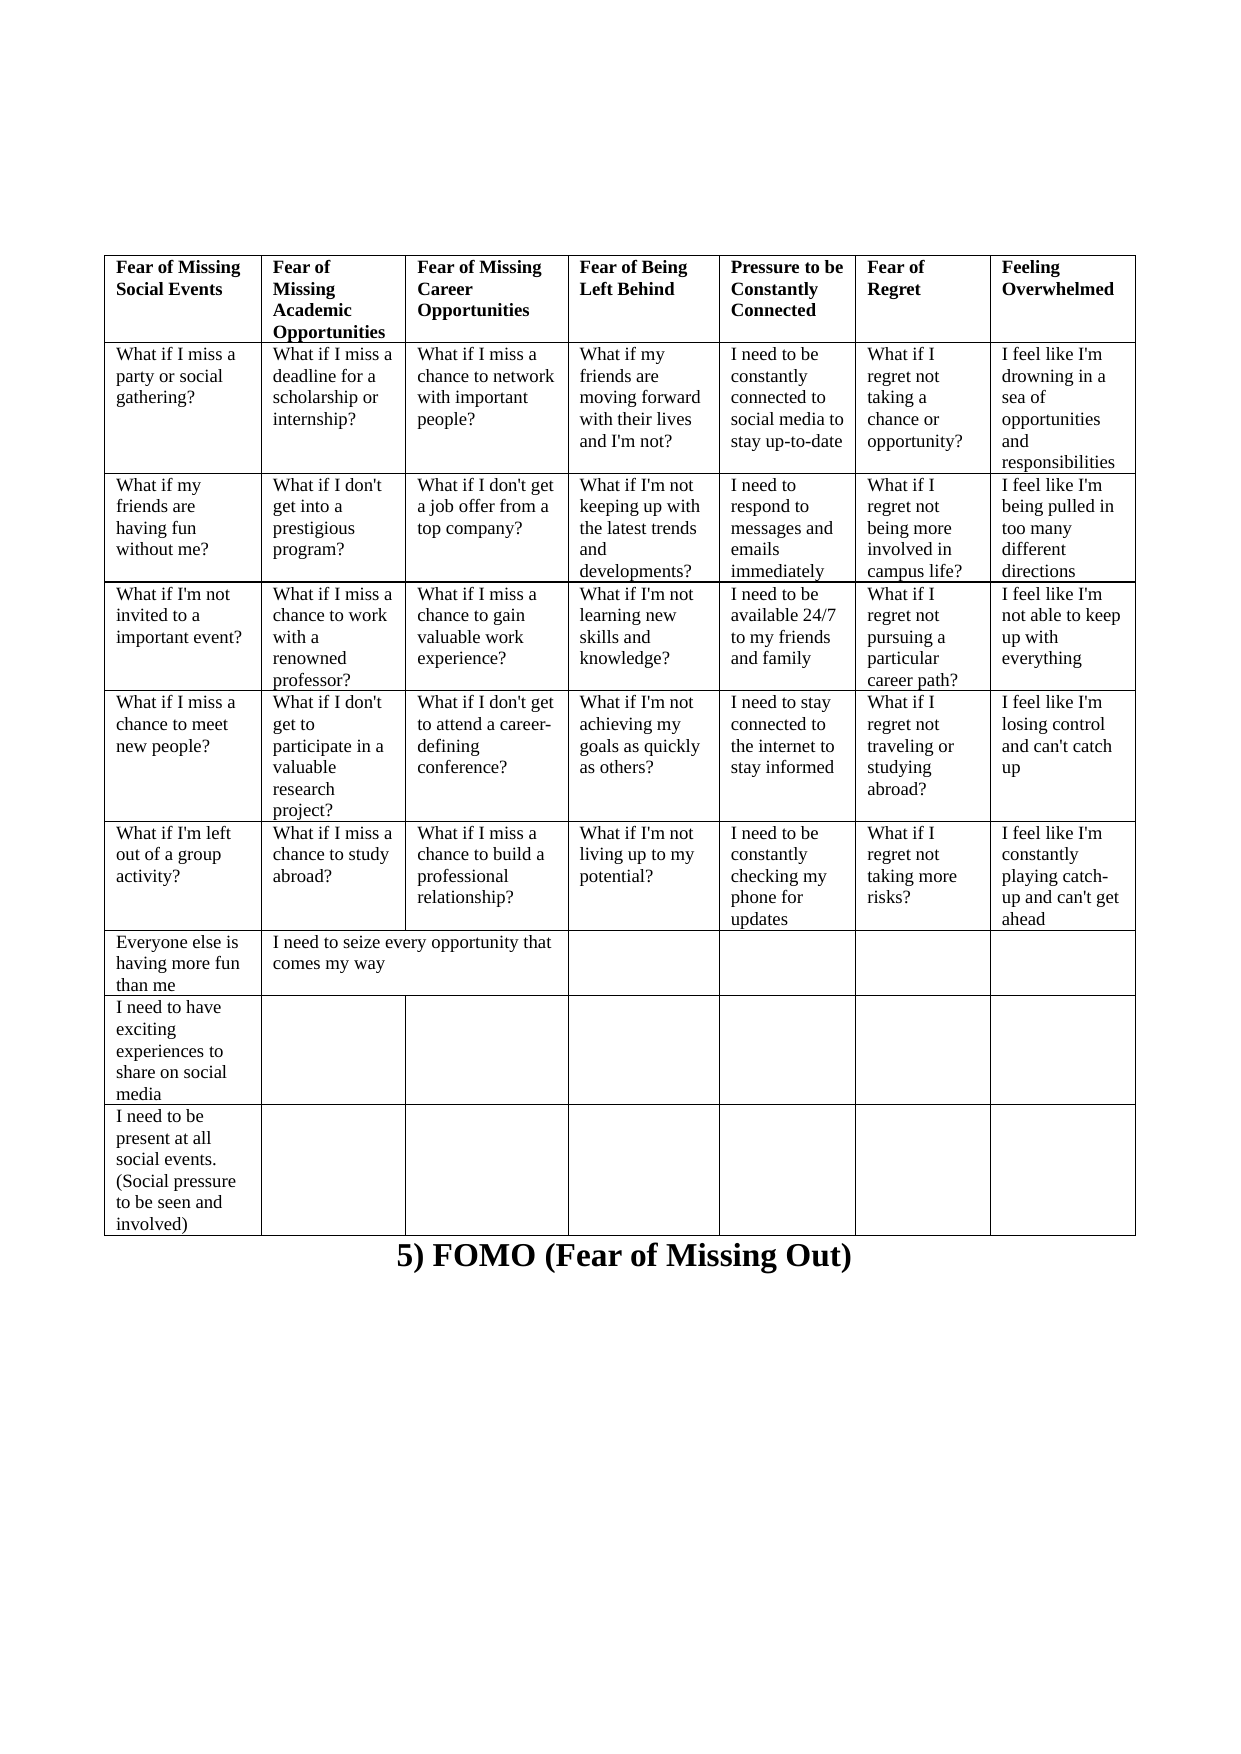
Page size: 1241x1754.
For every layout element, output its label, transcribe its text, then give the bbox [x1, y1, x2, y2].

table_cell [720, 931, 855, 995]
table_cell [991, 1105, 1135, 1234]
table_header Fear of Missing Social Events [105, 256, 261, 342]
table_cell What if I'm not achieving my goals as quickly as others? [569, 691, 719, 821]
table_cell [262, 1105, 405, 1234]
table_cell What if I'm not learning new skills and knowledge? [569, 583, 719, 690]
table_cell What if I'm not keeping up with the latest trends and developments? [569, 474, 719, 581]
table_cell I feel like I'm constantly playing catch-up and can't get ahead [991, 822, 1135, 929]
table_cell I feel like I'm losing control and can't catch up [991, 691, 1135, 821]
table_cell I feel like I'm being pulled in too many different directions [991, 474, 1135, 581]
table_cell [991, 996, 1135, 1104]
table_cell [720, 1105, 855, 1234]
table_cell [406, 1105, 568, 1234]
table_cell [569, 1105, 719, 1234]
table_cell What if I miss a deadline for a scholarship or internship? [262, 343, 405, 473]
table_header Fear of Regret [856, 256, 990, 342]
table_cell I feel like I'm not able to keep up with everything [991, 583, 1135, 690]
table_cell What if I regret not being more involved in campus life? [856, 474, 990, 581]
table_cell [720, 996, 855, 1104]
table_cell [569, 931, 719, 995]
table_header Feeling Overwhelmed [991, 256, 1135, 342]
table_cell I need to be constantly connected to social media to stay up-to-date [720, 343, 855, 473]
table_cell What if I miss a chance to gain valuable work experience? [406, 583, 568, 690]
table_cell I need to be constantly checking my phone for updates [720, 822, 855, 929]
table_cell [569, 996, 719, 1104]
table_cell [856, 996, 990, 1104]
table_cell I feel like I'm drowning in a sea of opportunities and responsibilities [991, 343, 1135, 473]
table_cell What if I don't get a job offer from a top company? [406, 474, 568, 581]
table_cell I need to have exciting experiences to share on social media [105, 996, 261, 1104]
table_cell What if I miss a party or social gathering? [105, 343, 261, 473]
table_cell What if my friends are moving forward with their lives and I'm not? [569, 343, 719, 473]
table_header Pressure to be Constantly Connected [720, 256, 855, 342]
table_cell What if I don't get into a prestigious program? [262, 474, 405, 581]
table_cell I need to respond to messages and emails immediately [720, 474, 855, 581]
table_cell What if I'm left out of a group activity? [105, 822, 261, 929]
table_cell [856, 931, 990, 995]
table_header Fear of Missing Career Opportunities [406, 256, 568, 342]
table_cell What if I'm not living up to my potential? [569, 822, 719, 929]
table_cell What if I regret not taking a chance or opportunity? [856, 343, 990, 473]
table_header Fear of Being Left Behind [569, 256, 719, 342]
table_cell [262, 996, 405, 1104]
table_cell What if I don't get to participate in a valuable research project? [262, 691, 405, 821]
table_header Fear of Missing Academic Opportunities [262, 256, 405, 342]
table_cell I need to seize every opportunity that comes my way [262, 931, 568, 995]
table_cell What if I miss a chance to study abroad? [262, 822, 405, 929]
table_cell What if my friends are having fun without me? [105, 474, 261, 581]
table_cell I need to stay connected to the internet to stay informed [720, 691, 855, 821]
table_cell What if I regret not taking more risks? [856, 822, 990, 929]
table_cell [991, 931, 1135, 995]
table_cell I need to be present at all social events. (Social pressure to be seen and involved) [105, 1105, 261, 1234]
table_cell What if I miss a chance to meet new people? [105, 691, 261, 821]
table_cell Everyone else is having more fun than me [105, 931, 261, 995]
table_cell What if I miss a chance to network with important people? [406, 343, 568, 473]
table_cell What if I miss a chance to build a professional relationship? [406, 822, 568, 929]
table_cell What if I miss a chance to work with a renowned professor? [262, 583, 405, 690]
table_cell What if I regret not traveling or studying abroad? [856, 691, 990, 821]
table_cell What if I regret not pursuing a particular career path? [856, 583, 990, 690]
table_cell I need to be available 24/7 to my friends and family [720, 583, 855, 690]
text 5) FOMO (Fear of Missing Out) [150, 1236, 1090, 1274]
table_cell What if I'm not invited to a important event? [105, 583, 261, 690]
table_cell [406, 996, 568, 1104]
table_cell What if I don't get to attend a career-defining conference? [406, 691, 568, 821]
table_cell [856, 1105, 990, 1234]
